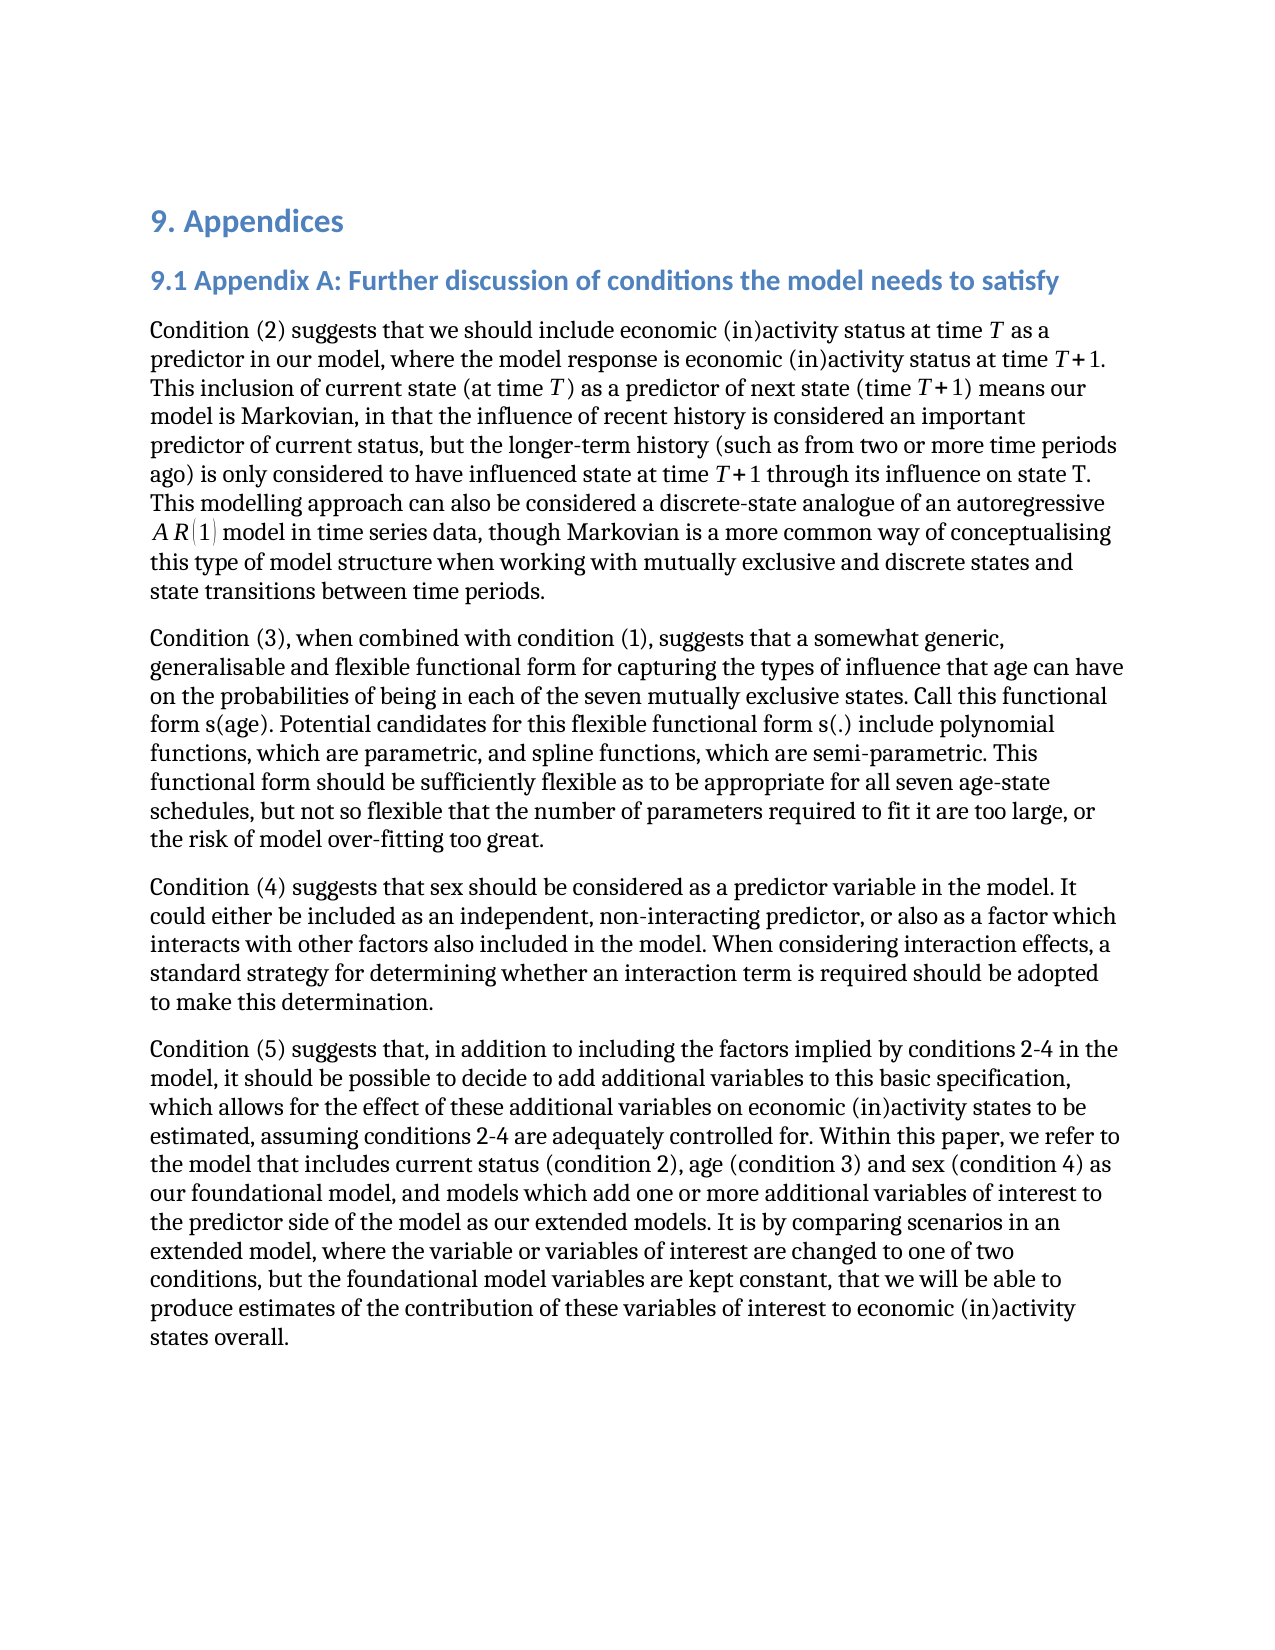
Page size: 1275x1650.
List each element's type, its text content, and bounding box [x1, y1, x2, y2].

text Condition (3), when combined with condition (1), suggests that a somewhat generic, generalisable and flexible functional form for capturing the types of influence that age can have on the probabilities of being in each of the seven mutually exclusive states. Call this functional form s(age). Potential candidates for this flexible functional form s(.) include polynomial functions, which are parametric, and spline functions, which are semi-parametric. This functional form should be sufficiently flexible as to be appropriate for all seven age-state schedules, but not so flexible that the number of parameters required to fit it are too large, or the risk of model over-fitting too great. [150, 624, 1125, 854]
subtitle 9.1 Appendix A: Further discussion of conditions the model needs to satisfy [150, 262, 1125, 297]
text Condition (2) suggests that we should include economic (in)activity status at time as a predictor in our model, where the model response is economic (in)activity status at time . This inclusion of current state (at time ) as a predictor of next state (time ) means our model is Markovian, in that the influence of recent history is considered an important predictor of current status, but the longer-term history (such as from two or more time periods ago) is only considered to have influenced state at time through its influence on state T. This modelling approach can also be considered a discrete-state analogue of an autoregressive model in time series data, though Markovian is a more common way of conceptualising this type of model structure when working with mutually exclusive and discrete states and state transitions between time periods. [150, 316, 1125, 605]
text Condition (5) suggests that, in addition to including the factors implied by conditions 2-4 in the model, it should be possible to decide to add additional variables to this basic specification, which allows for the effect of these additional variables on economic (in)activity states to be estimated, assuming conditions 2-4 are adequately controlled for. Within this paper, we refer to the model that includes current status (condition 2), age (condition 3) and sex (condition 4) as our foundational model, and models which add one or more additional variables of interest to the predictor side of the model as our extended models. It is by comparing scenarios in an extended model, where the variable or variables of interest are changed to one of two conditions, but the foundational model variables are kept constant, that we will be able to produce estimates of the contribution of these variables of interest to economic (in)activity states overall. [150, 1035, 1125, 1352]
text Condition (4) suggests that sex should be considered as a predictor variable in the model. It could either be included as an independent, non-interacting predictor, or also as a factor which interacts with other factors also included in the model. When considering interaction effects, a standard strategy for determining whether an interaction term is required should be adopted to make this determination. [150, 873, 1125, 1017]
subtitle 9. Appendices [150, 200, 1125, 241]
